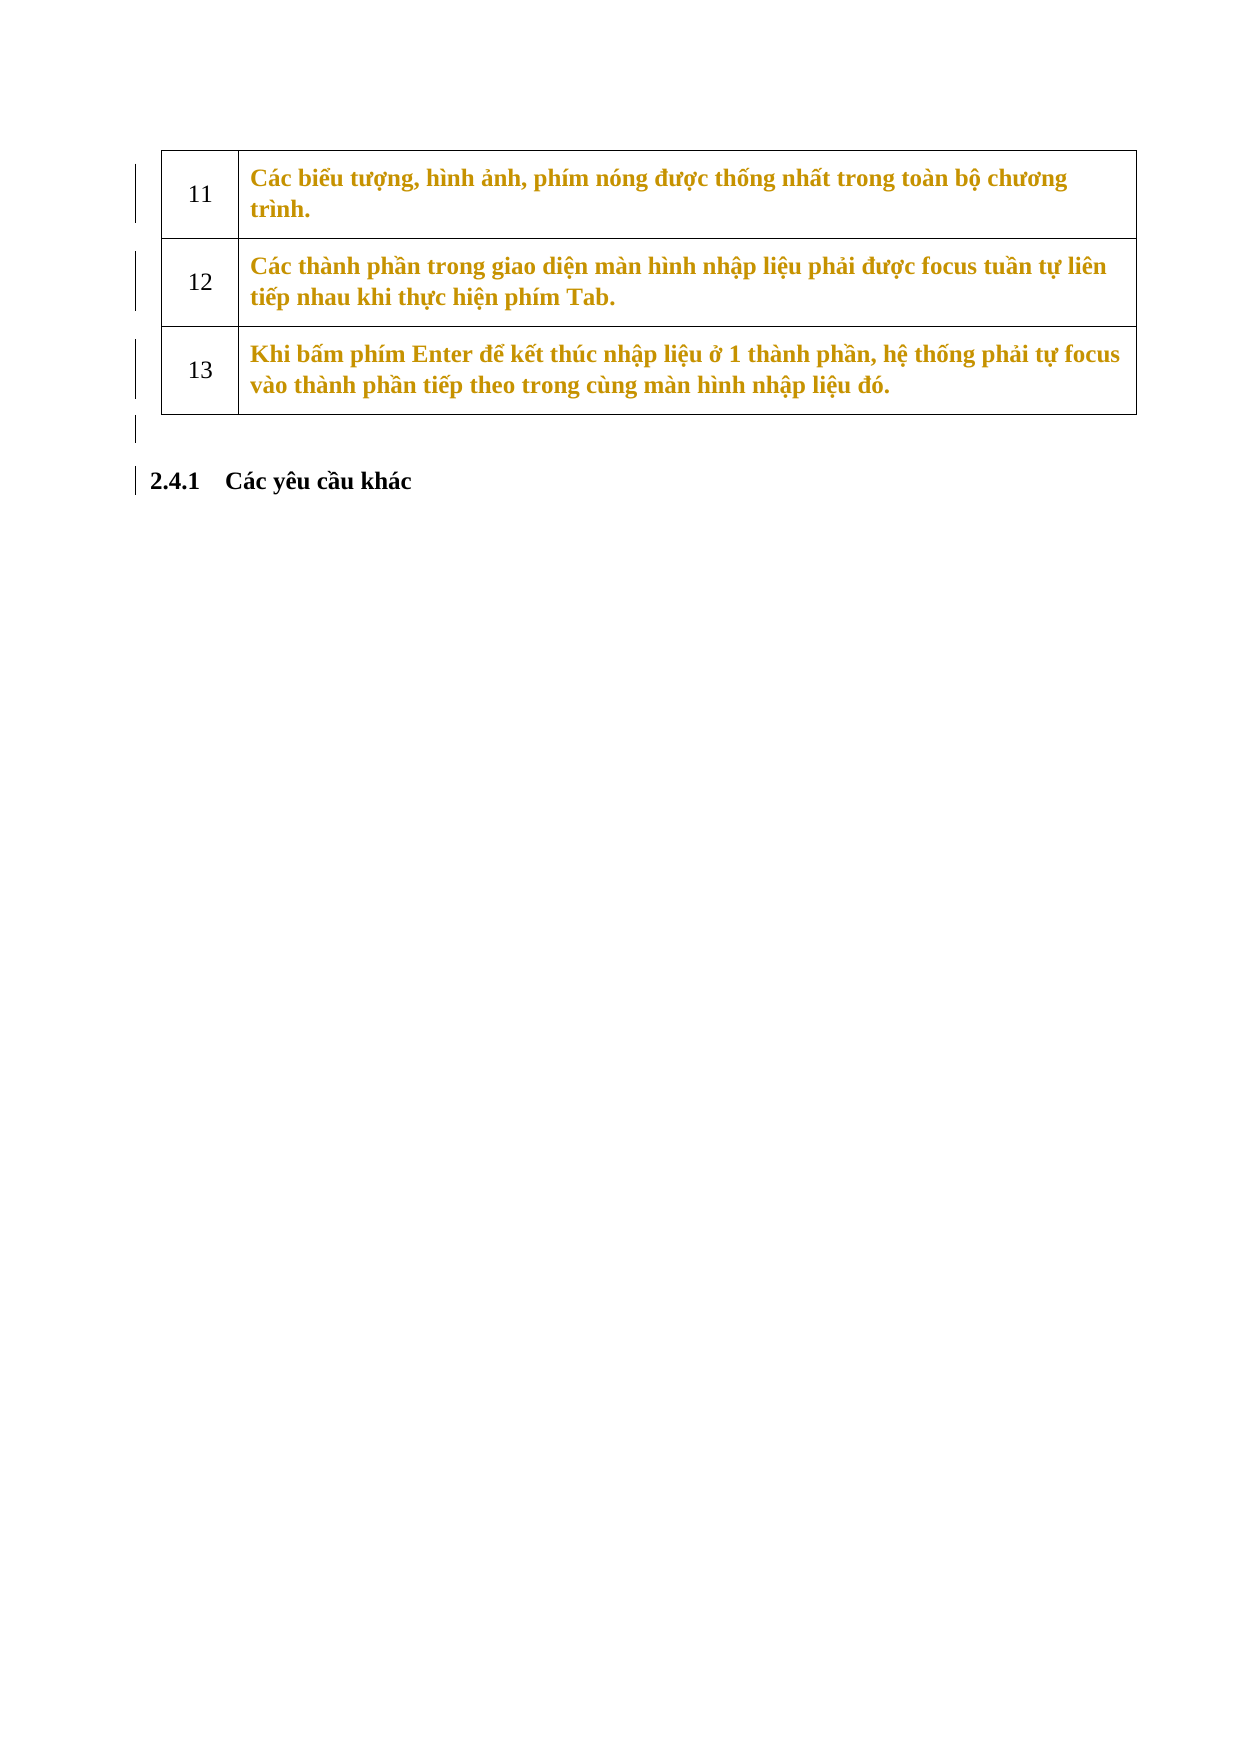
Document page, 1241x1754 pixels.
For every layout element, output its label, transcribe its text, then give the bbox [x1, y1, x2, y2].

table_cell 11 [162, 151, 238, 238]
table_cell 12 [162, 239, 238, 326]
table_cell Các thành phần trong giao diện màn hình nhập liệu phải được focus tuần tự liên tiếp nhau khi thực hiện phím Tab. [239, 239, 1136, 326]
subtitle Các yêu cầu khác [150, 466, 1090, 494]
table_cell Các biểu tượng, hình ảnh, phím nóng được thống nhất trong toàn bộ chương trình. [239, 151, 1136, 238]
table_cell 13 [162, 327, 238, 414]
table_cell Khi bấm phím Enter để kết thúc nhập liệu ở 1 thành phần, hệ thống phải tự focus vào thành phần tiếp theo trong cùng màn hình nhập liệu đó. [239, 327, 1136, 414]
